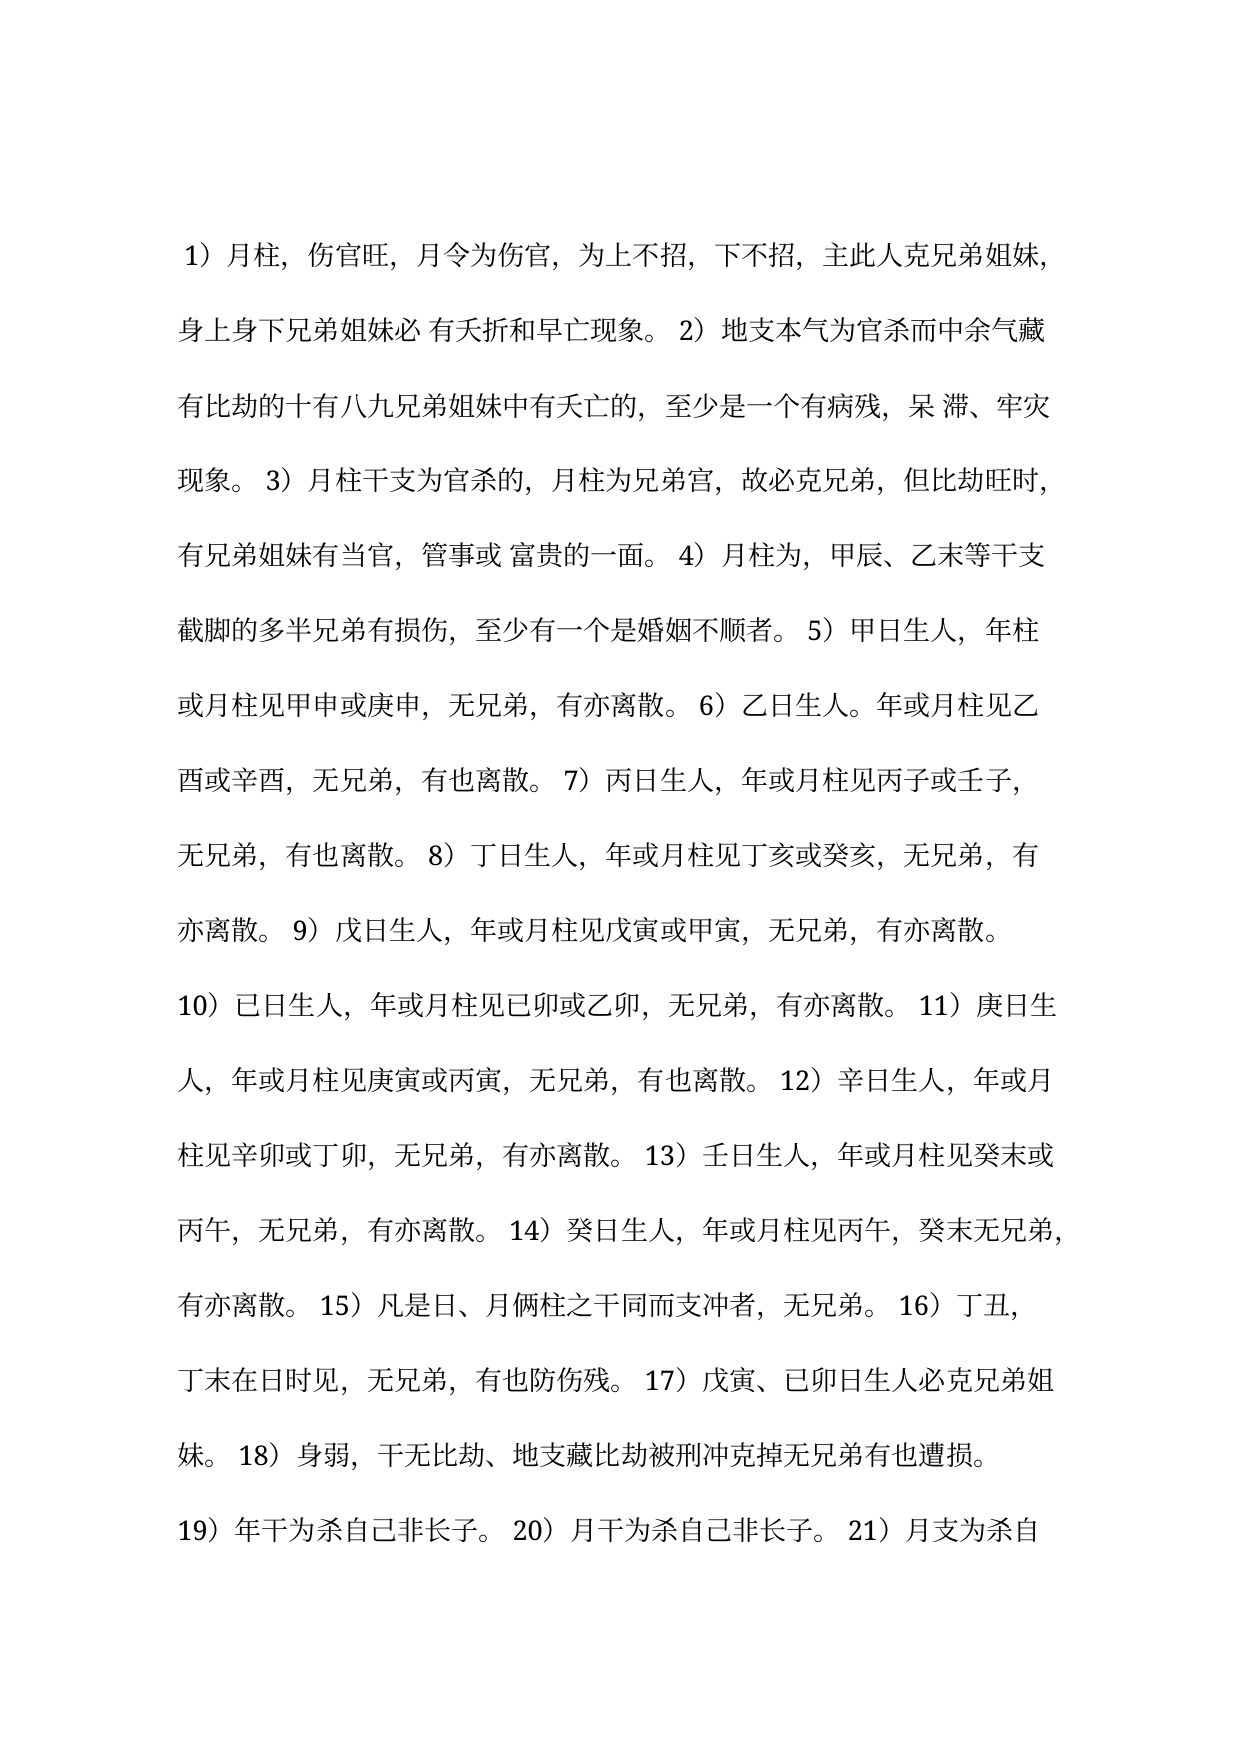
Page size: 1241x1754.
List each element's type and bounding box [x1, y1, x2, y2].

text [177, 217, 1063, 1567]
